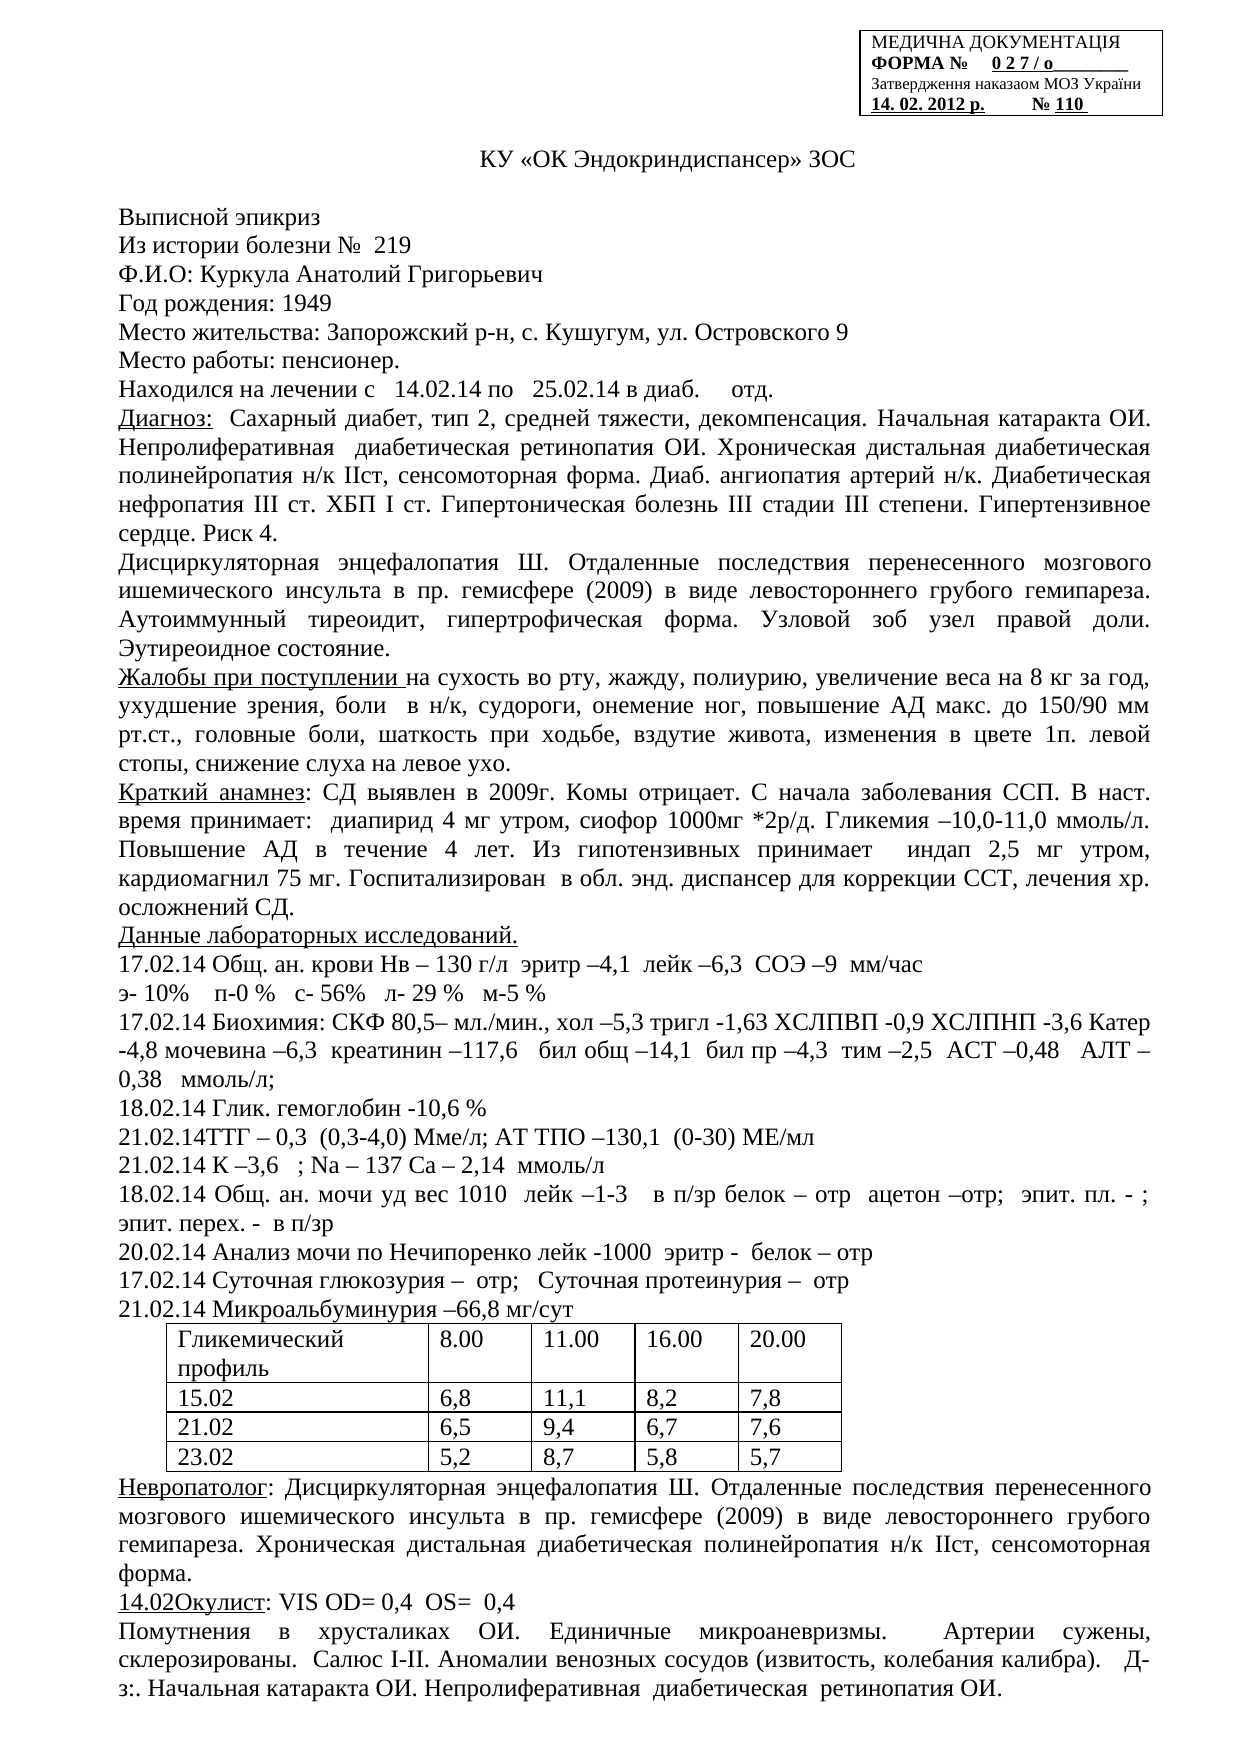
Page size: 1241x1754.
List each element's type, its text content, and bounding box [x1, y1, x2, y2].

text 20.02.14 Анализ мочи по Нечипоренко лейк -1000 эритр - белок – отр [118, 1237, 1152, 1266]
text 17.02.14 Суточная глюкозурия – отр; Суточная протеинурия – отр [118, 1266, 1152, 1294]
table_header 11.00 [532, 1324, 634, 1382]
text 18.02.14 Глик. гемоглобин -10,6 % [118, 1093, 1152, 1122]
table_cell 5,8 [636, 1442, 738, 1471]
text 17.02.14 Биохимия: СКФ 80,5– мл./мин., хол –5,3 тригл -1,63 ХСЛПВП -0,9 ХСЛПНП -3,6 Катер -4,8 мочевина –6,3 креатинин –117,6 бил общ –14,1 бил пр –4,3 тим –2,5 АСТ –0,48 АЛТ –0,38 ммоль/л; [118, 1007, 1152, 1093]
text Краткий анамнез: СД выявлен в 2009г. Комы отрицает. С начала заболевания ССП. В наст. время принимает: диапирид 4 мг утром, сиофор 1000мг *2р/д. Гликемия –10,0-11,0 ммоль/л. Повышение АД в течение 4 лет. Из гипотензивных принимает индап 2,5 мг утром, кардиомагнил 75 мг. Госпитализирован в обл. энд. диспансер для коррекции ССТ, лечения хр. осложнений СД. [118, 777, 1152, 921]
table_cell 15.02 [167, 1383, 428, 1411]
subtitle 21.02.14 Микроальбуминурия –66,8 мг/сут [118, 1294, 1152, 1323]
table_cell 21.02 [167, 1413, 428, 1441]
table_cell 7,6 [739, 1413, 841, 1441]
table_cell 9,4 [532, 1413, 634, 1441]
text Находился на лечении с 14.02.14 по 25.02.14 в диаб. отд. [118, 374, 1152, 403]
table_cell 7,8 [739, 1383, 841, 1411]
table_cell 8,7 [532, 1442, 634, 1471]
subtitle Выписной эпикриз [118, 202, 1158, 231]
text Помутнения в хрусталиках ОИ. Единичные микроаневризмы. Артерии сужены, склерозированы. Салюс I-II. Аномалии венозных сосудов (извитость, колебания калибра). Д-з:. Начальная катаракта ОИ. Непролиферативная диабетическая ретинопатия ОИ. [118, 1616, 1152, 1702]
text Место работы: пенсионер. [118, 346, 1152, 374]
text 14.02Окулист: VIS OD= 0,4 OS= 0,4 [118, 1587, 1152, 1616]
table_cell 5,7 [739, 1442, 841, 1471]
table_header 20.00 [739, 1324, 841, 1382]
text 21.02.14 К –3,6 ; Nа – 137 Са – 2,14 ммоль/л [118, 1151, 1152, 1179]
subtitle Из истории болезни № 219 [118, 231, 1152, 259]
table_header 8.00 [429, 1324, 531, 1382]
text Дисциркуляторная энцефалопатия Ш. Отдаленные последствия перенесенного мозгового ишемического инсульта в пр. гемисфере (2009) в виде левостороннего грубого гемипареза. Аутоиммунный тиреоидит, гипертрофическая форма. Узловой зоб узел правой доли. Эутиреоидное состояние. [118, 547, 1152, 662]
text 17.02.14 Общ. ан. крови Нв – 130 г/л эритр –4,1 лейк –6,3 СОЭ –9 мм/час [118, 949, 1152, 978]
text Жалобы при поступлении на сухость во рту, жажду, полиурию, увеличение веса на 8 кг за год, ухудшение зрения, боли в н/к, судороги, онемение ног, повышение АД макс. до 150/90 мм рт.ст., головные боли, шаткость при ходьбе, вздутие живота, изменения в цвете 1п. левой стопы, снижение слуха на левое ухо. [118, 662, 1152, 777]
text э- 10% п-0 % с- 56% л- 29 % м-5 % [118, 978, 1152, 1007]
text Год рождения: 1949 [118, 288, 1152, 317]
subtitle Ф.И.О: Куркула Анатолий Григорьевич [118, 259, 1152, 288]
text Данные лабораторных исследований. [118, 921, 1152, 949]
table_cell 23.02 [167, 1442, 428, 1471]
table_header 16.00 [636, 1324, 738, 1382]
table_header Гликемический профиль [167, 1324, 428, 1382]
text Невропатолог: Дисциркуляторная энцефалопатия Ш. Отдаленные последствия перенесенного мозгового ишемического инсульта в пр. гемисфере (2009) в виде левостороннего грубого гемипареза. Хроническая дистальная диабетическая полинейропатия н/к IIст, сенсомоторная форма. [118, 1472, 1152, 1587]
table_cell 5,2 [429, 1442, 531, 1471]
table_cell 6,5 [429, 1413, 531, 1441]
text Диагноз: Сахарный диабет, тип 2, средней тяжести, декомпенсация. Начальная катаракта ОИ. Непролиферативная диабетическая ретинопатия ОИ. Хроническая дистальная диабетическая полинейропатия н/к IIст, сенсомоторная форма. Диаб. ангиопатия артерий н/к. Диабетическая нефропатия III ст. ХБП I ст. Гипертоническая болезнь III стадии III степени. Гипертензивное сердце. Риск 4. [118, 403, 1152, 547]
text Место жительства: Запорожский р-н, с. Кушугум, ул. Островского 9 [118, 317, 1152, 346]
table_cell 11,1 [532, 1383, 634, 1411]
subtitle 18.02.14 Общ. ан. мочи уд вес 1010 лейк –1-3 в п/зр белок – отр ацетон –отр; эпит. пл. - ; эпит. перех. - в п/зр [118, 1179, 1152, 1237]
table_cell 6,7 [636, 1413, 738, 1441]
table_cell 8,2 [636, 1383, 738, 1411]
text 21.02.14ТТГ – 0,3 (0,3-4,0) Мме/л; АТ ТПО –130,1 (0-30) МЕ/мл [118, 1122, 1152, 1151]
subtitle КУ «ОК Эндокриндиспансер» ЗОС [177, 144, 1158, 173]
table_cell 6,8 [429, 1383, 531, 1411]
